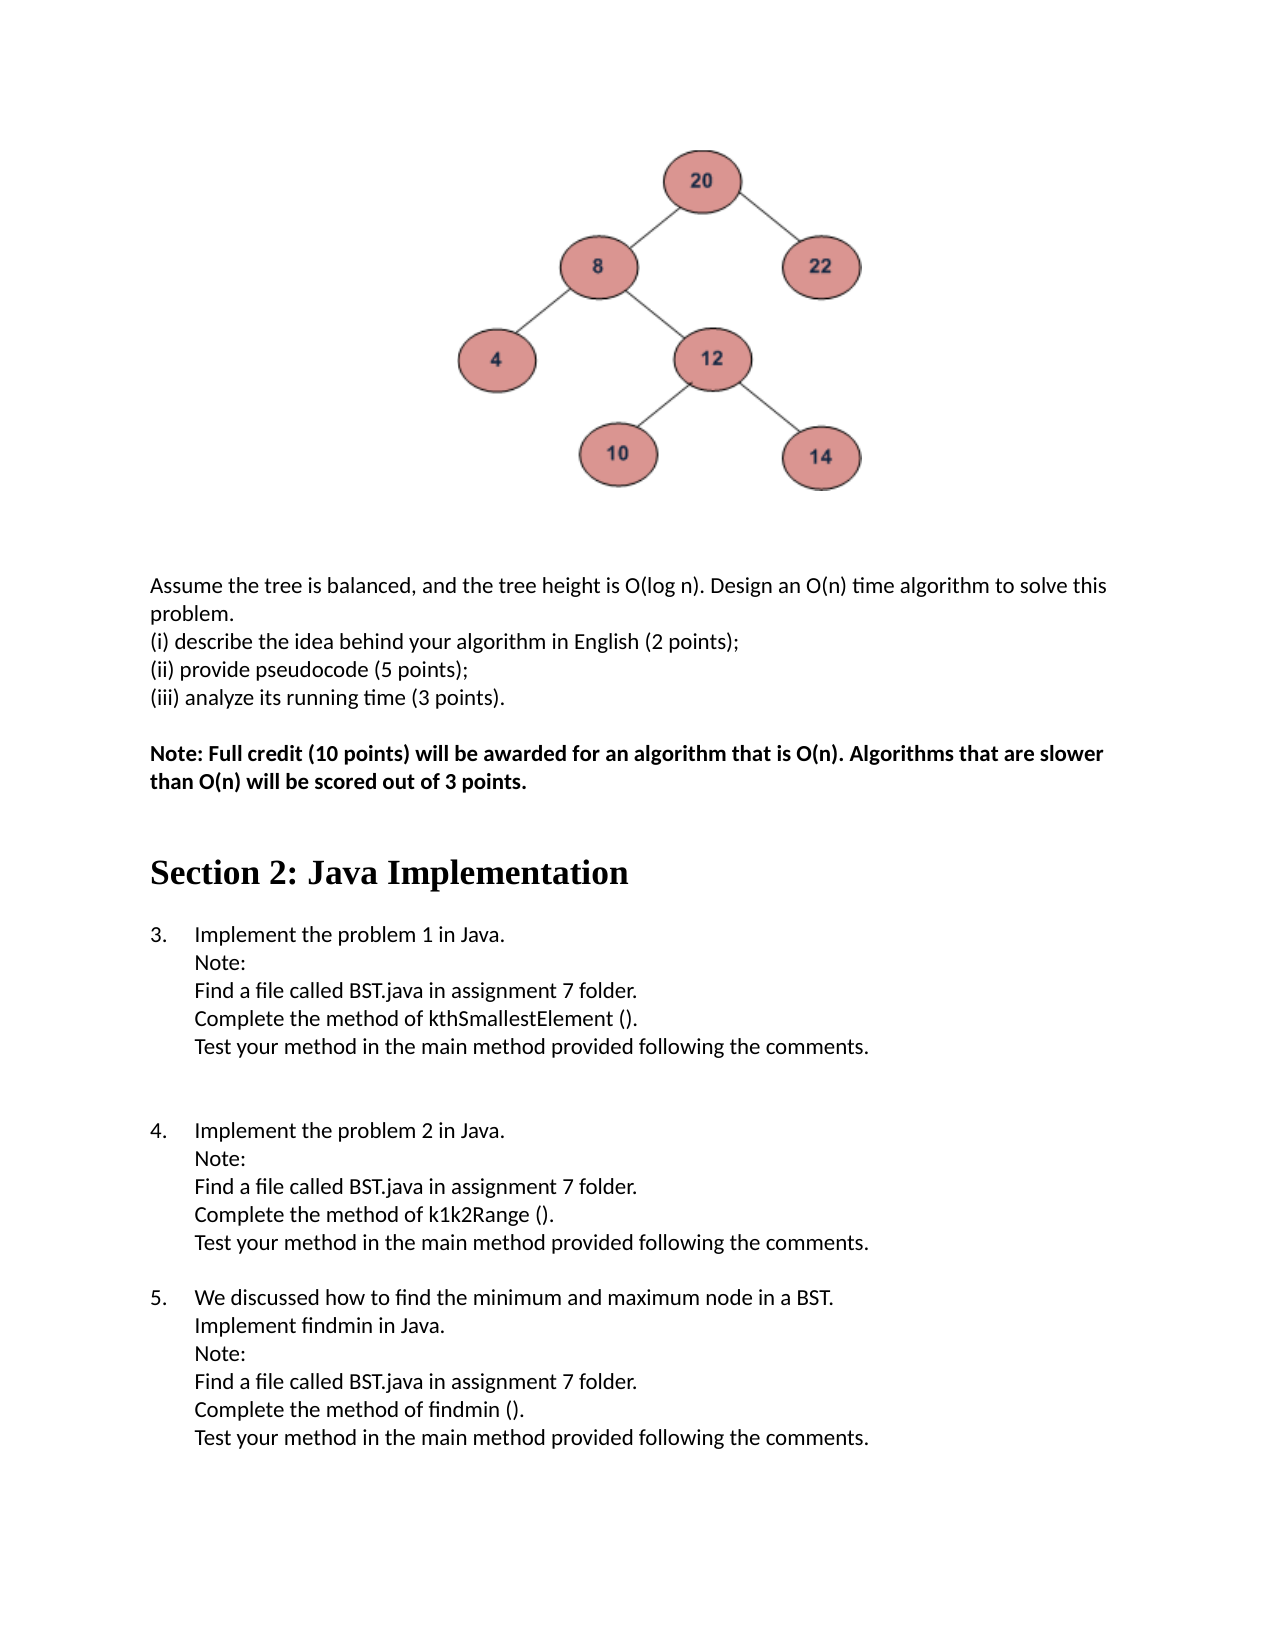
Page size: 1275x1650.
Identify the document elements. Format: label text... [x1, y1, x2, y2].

text Test your method in the main method provided following the comments. [194, 1228, 1125, 1257]
text Complete the method of k1k2Range (). [194, 1201, 1125, 1228]
text Section 2: Java Implementation [150, 851, 1125, 892]
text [194, 1367, 1125, 1395]
text Complete the method of kthSmallestElement (). [194, 1004, 1125, 1032]
list Implement the problem 1 in Java. [150, 920, 1125, 948]
text (ii) provide pseudocode (5 points); [150, 655, 1125, 683]
text Find a file called BST.java in assignment 7 folder. [194, 1172, 1125, 1201]
text Note: [194, 948, 1125, 976]
text Note: Full credit (10 points) will be awarded for an algorithm that is O(n). Algorithms that are slower than O(n) will be scored out of 3 points. [150, 739, 1125, 795]
text (i) describe the idea behind your algorithm in English (2 points); [150, 627, 1125, 655]
text Implement findmin in Java. [194, 1311, 1125, 1339]
list We discussed how to find the minimum and maximum node in a BST. [150, 1283, 1125, 1311]
text Assume the tree is balanced, and the tree height is O(log n). Design an O(n) time algorithm to solve this problem. [150, 571, 1125, 627]
text Find a file called BST.java in assignment 7 folder. [194, 976, 1125, 1004]
picture [457, 150, 862, 491]
text Test your method in the main method provided following the comments. [194, 1032, 1125, 1060]
text Note: [194, 1144, 1125, 1172]
text (iii) analyze its running time (3 points). [150, 683, 1125, 711]
list Implement the problem 2 in Java. [150, 1116, 1125, 1144]
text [194, 1423, 1125, 1451]
text Complete the method of findmin (). [194, 1395, 1125, 1423]
text Note: [194, 1339, 1125, 1367]
